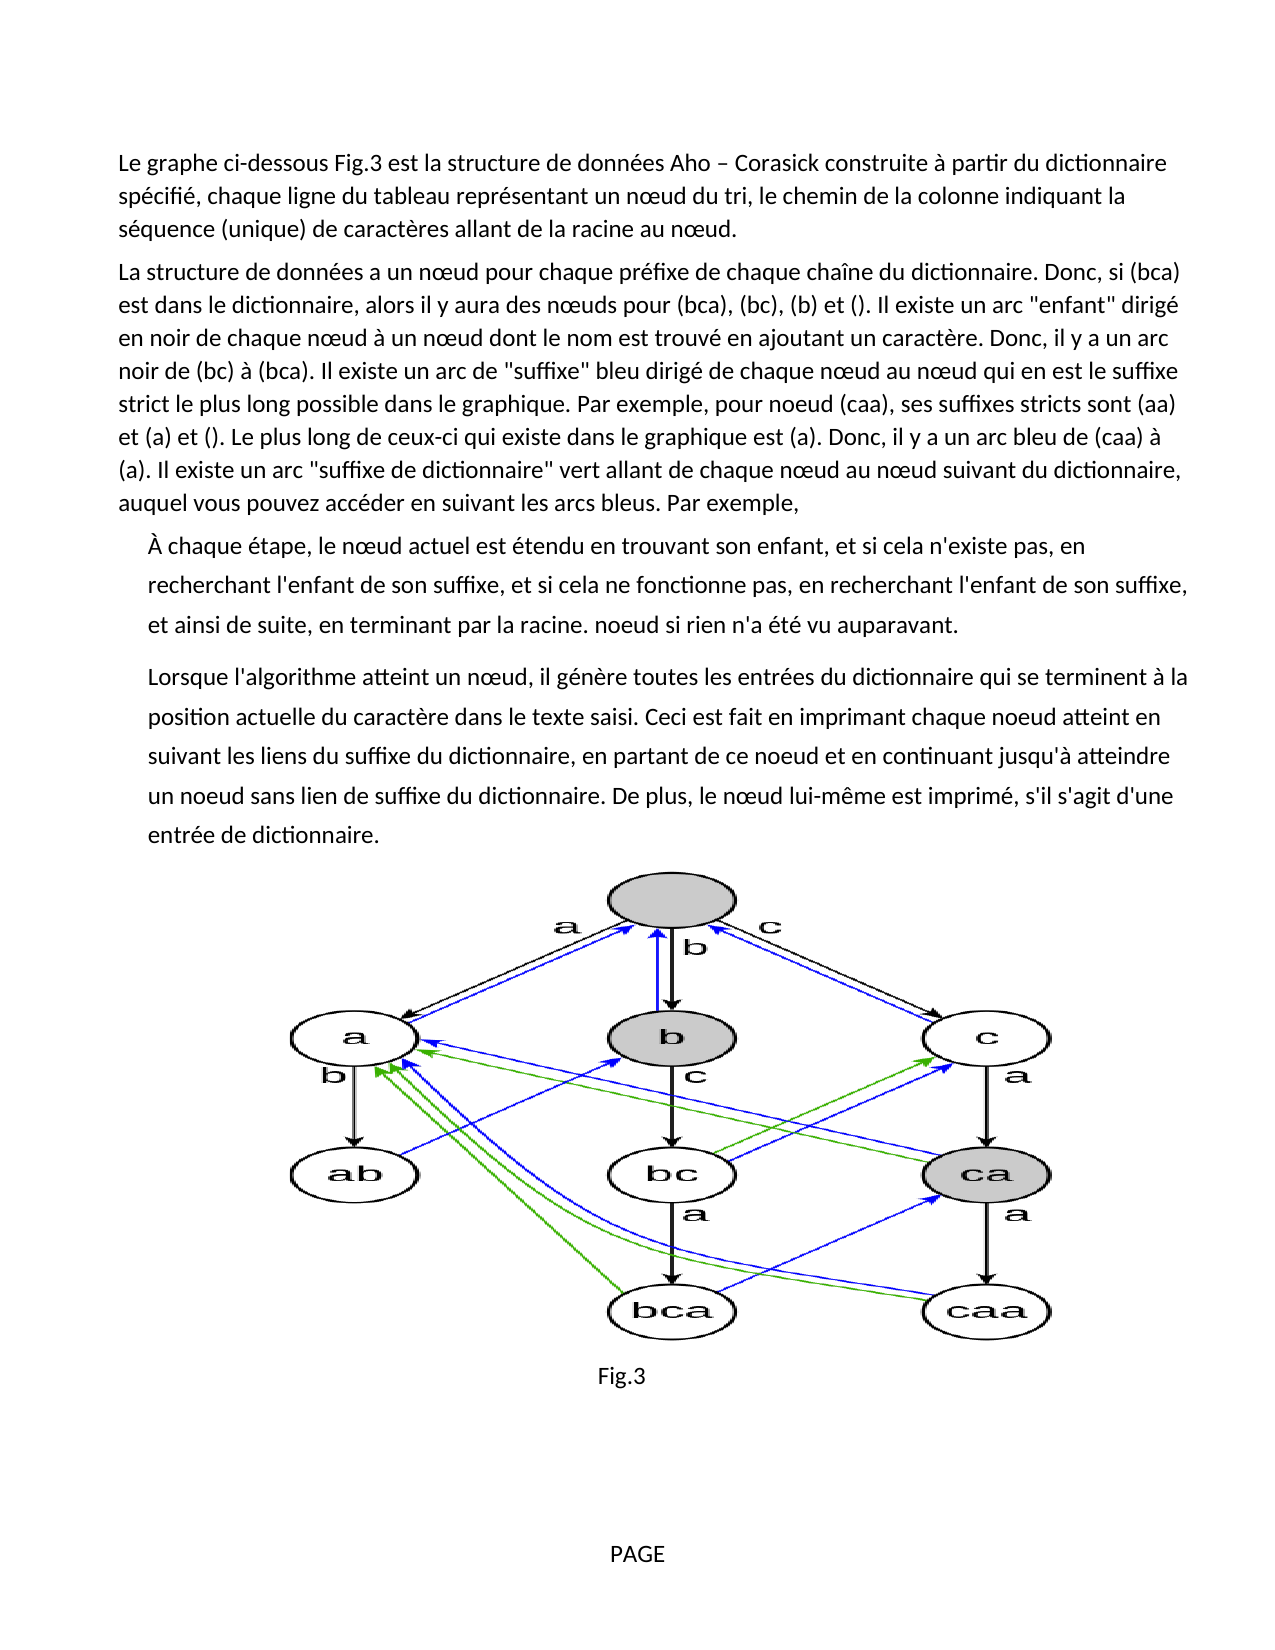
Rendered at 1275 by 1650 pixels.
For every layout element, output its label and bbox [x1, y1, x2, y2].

picture [289, 871, 1056, 1342]
